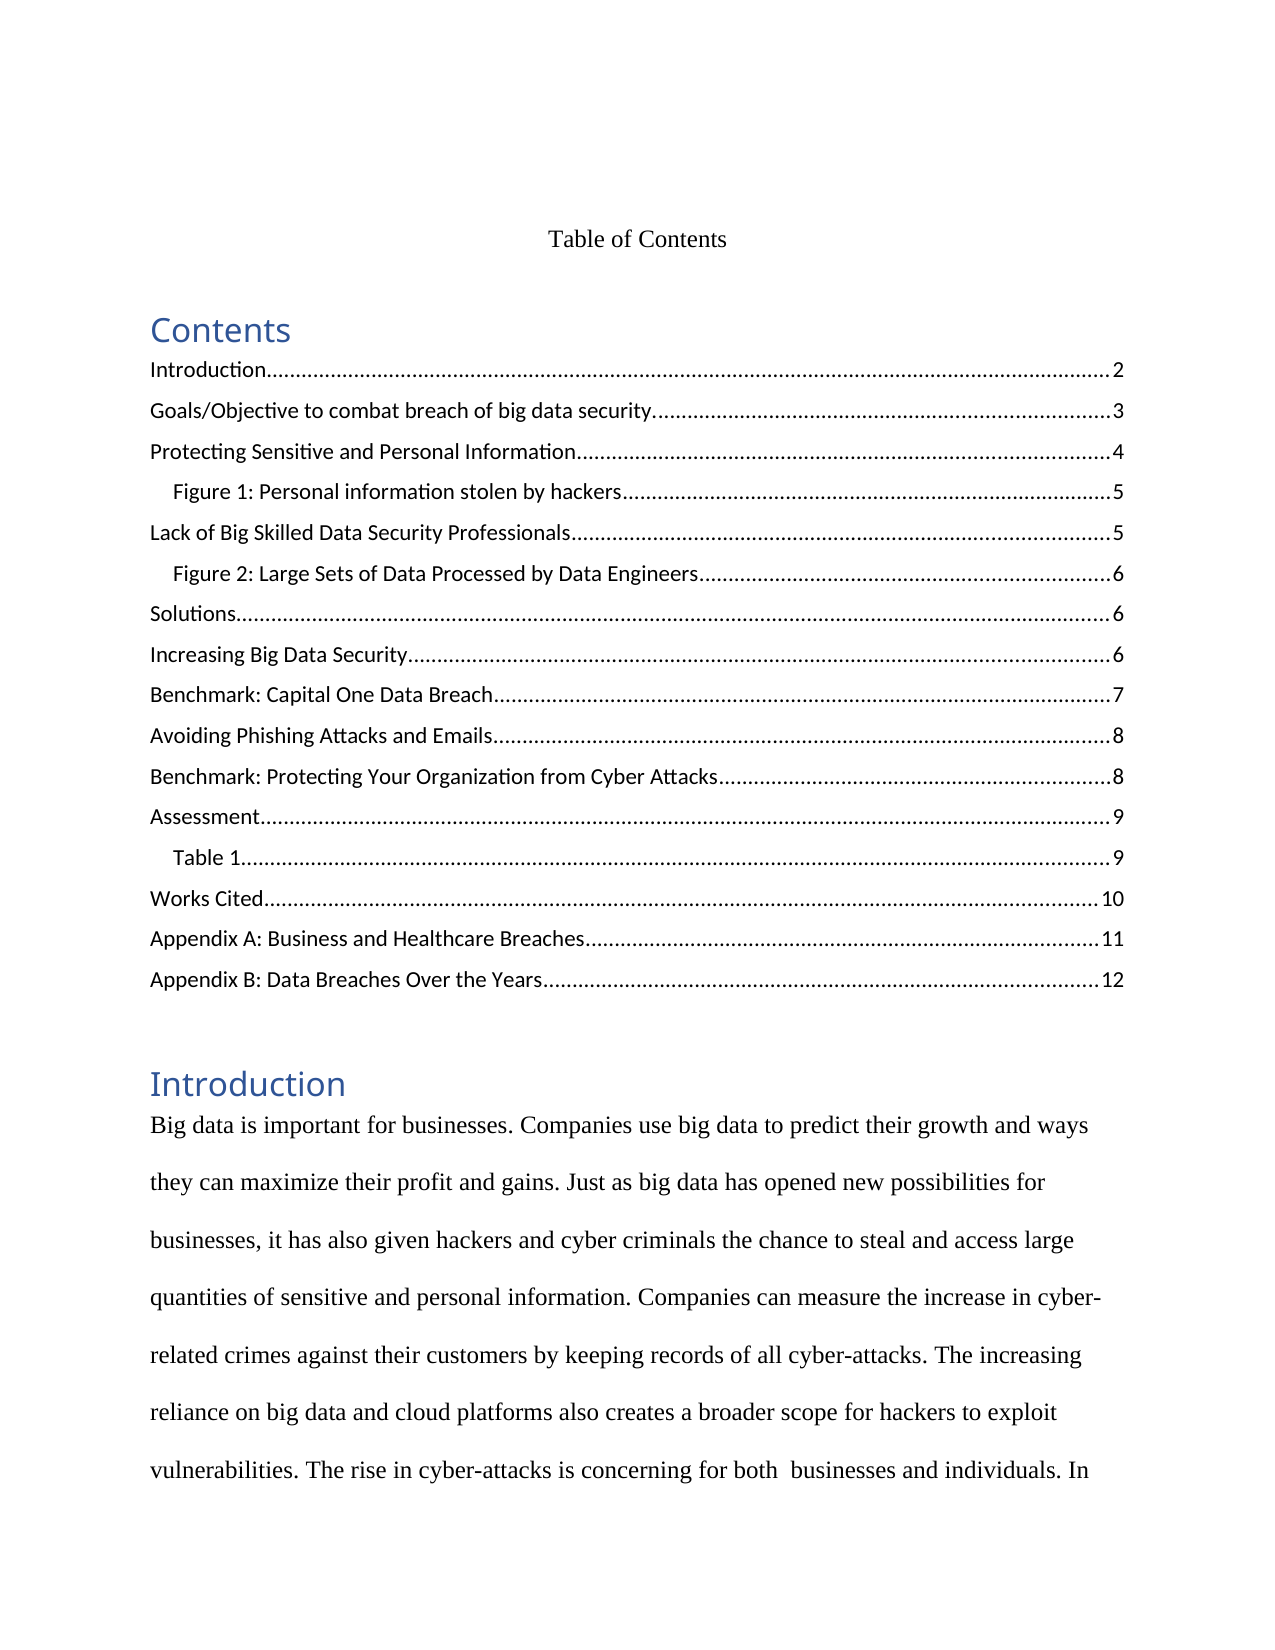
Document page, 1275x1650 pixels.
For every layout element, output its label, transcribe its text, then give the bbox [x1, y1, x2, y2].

subtitle Introduction [150, 1061, 1125, 1106]
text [150, 1110, 1125, 1483]
text Table of Contents [150, 224, 1125, 253]
